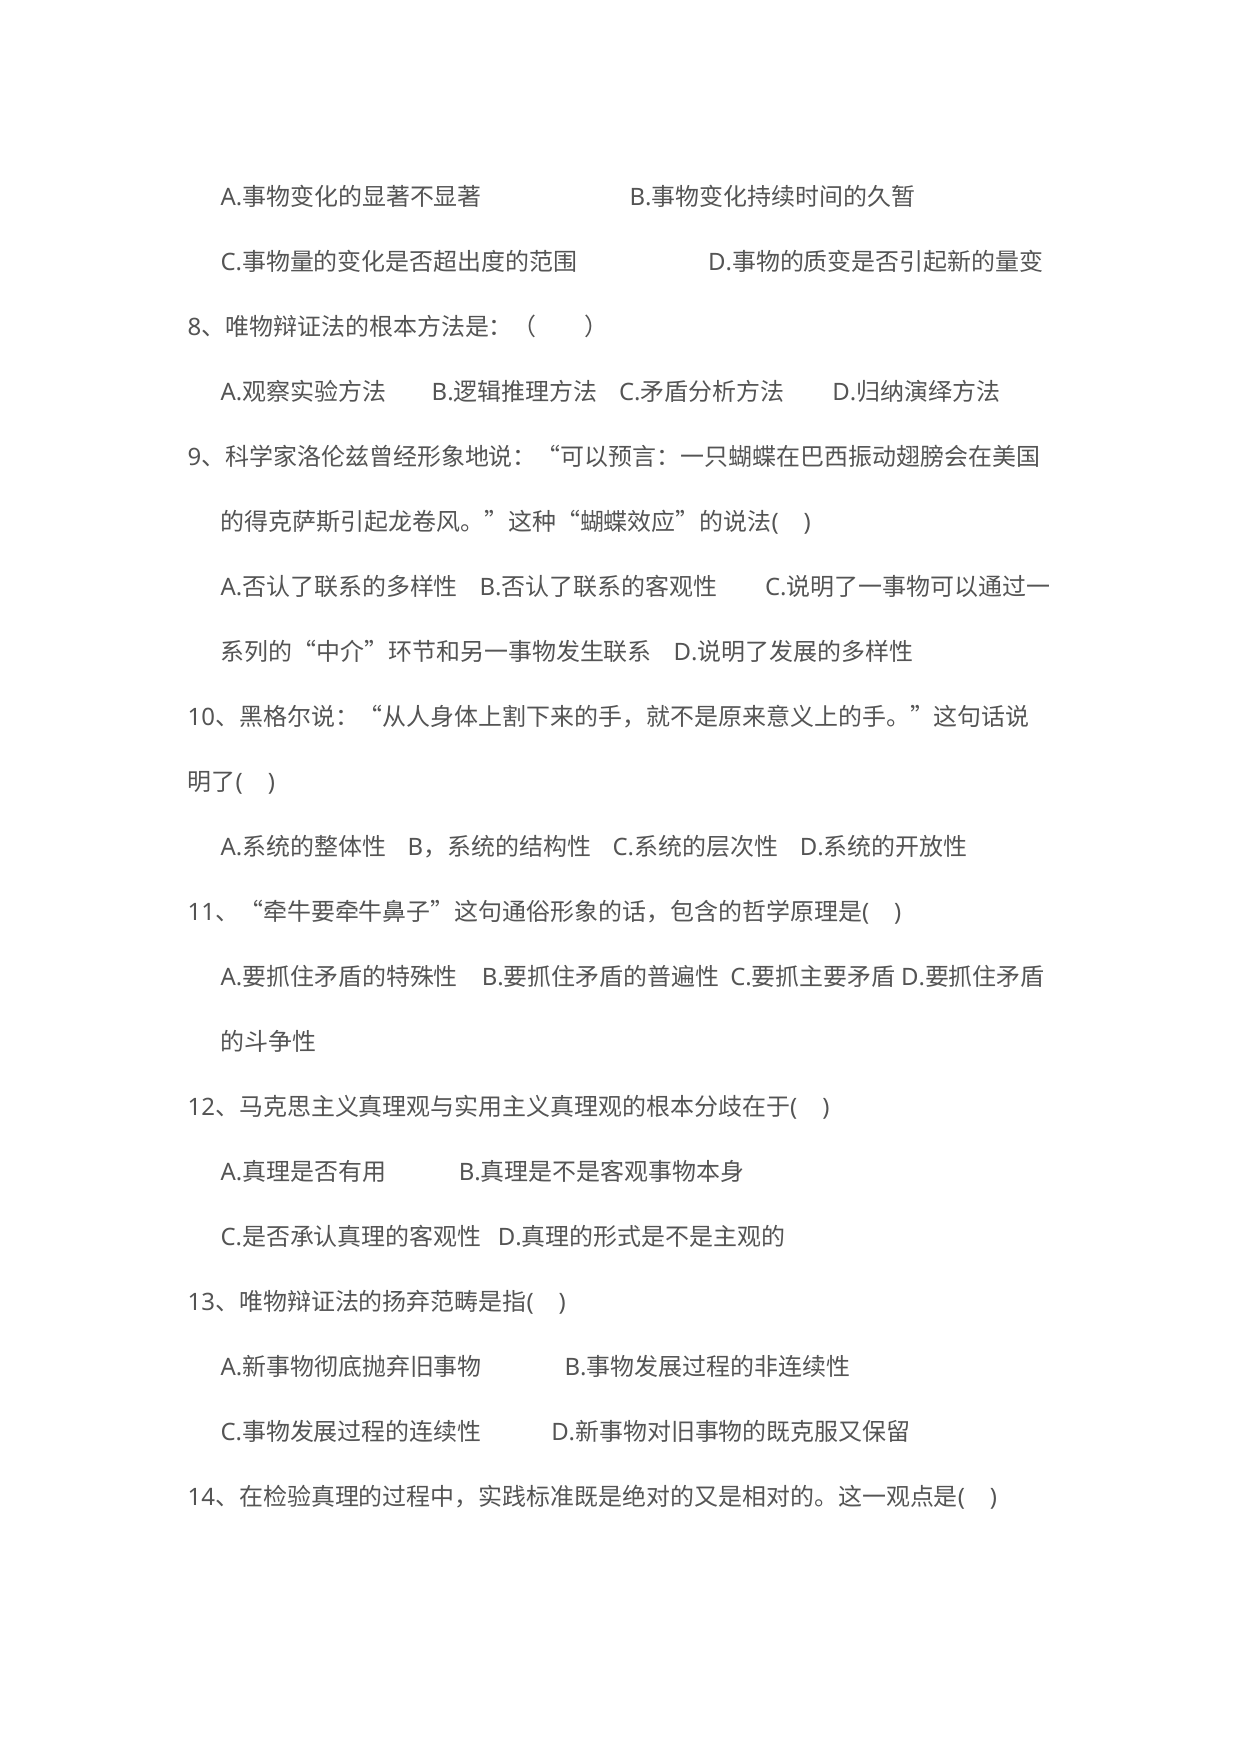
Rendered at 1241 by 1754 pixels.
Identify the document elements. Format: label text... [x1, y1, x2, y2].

text A.事物变化的显著不显著 B.事物变化持续时间的久暂 [220, 162, 1053, 227]
text C.事物量的变化是否超出度的范围 D.事物的质变是否引起新的量变 [220, 227, 1053, 292]
text 13、唯物辩证法的扬弃范畴是指( ) [187, 1267, 1053, 1332]
text 12、马克思主义真理观与实用主义真理观的根本分歧在于( ) [187, 1072, 1053, 1137]
text 9、科学家洛伦兹曾经形象地说：“可以预言：一只蝴蝶在巴西振动翅膀会在美国的得克萨斯引起龙卷风。”这种“蝴蝶效应”的说法( ) [187, 422, 1053, 552]
text 11、“牵牛要牵牛鼻子”这句通俗形象的话，包含的哲学原理是( ) [187, 877, 1053, 942]
text A.要抓住矛盾的特殊性 B.要抓住矛盾的普遍性 C.要抓主要矛盾 D.要抓住矛盾的斗争性 [220, 942, 1053, 1072]
text 14、在检验真理的过程中，实践标准既是绝对的又是相对的。这一观点是( ) [187, 1462, 1053, 1527]
text A.观察实验方法 B.逻辑推理方法 C.矛盾分析方法 D.归纳演绎方法 [187, 357, 1053, 422]
text 8、唯物辩证法的根本方法是：（ ） [187, 292, 1053, 357]
text A.系统的整体性 B，系统的结构性 C.系统的层次性 D.系统的开放性 [187, 812, 1053, 877]
text A.真理是否有用 B.真理是不是客观事物本身 [220, 1137, 1053, 1202]
text A.否认了联系的多样性 B.否认了联系的客观性 C.说明了一事物可以通过一系列的“中介”环节和另一事物发生联系 D.说明了发展的多样性 [220, 552, 1053, 682]
text C.事物发展过程的连续性 D.新事物对旧事物的既克服又保留 [220, 1397, 1053, 1462]
text 10、黑格尔说：“从人身体上割下来的手，就不是原来意义上的手。”这句话说明了( ) [187, 682, 1053, 812]
text C.是否承认真理的客观性 D.真理的形式是不是主观的 [220, 1202, 1053, 1267]
text A.新事物彻底抛弃旧事物 B.事物发展过程的非连续性 [220, 1332, 1053, 1397]
